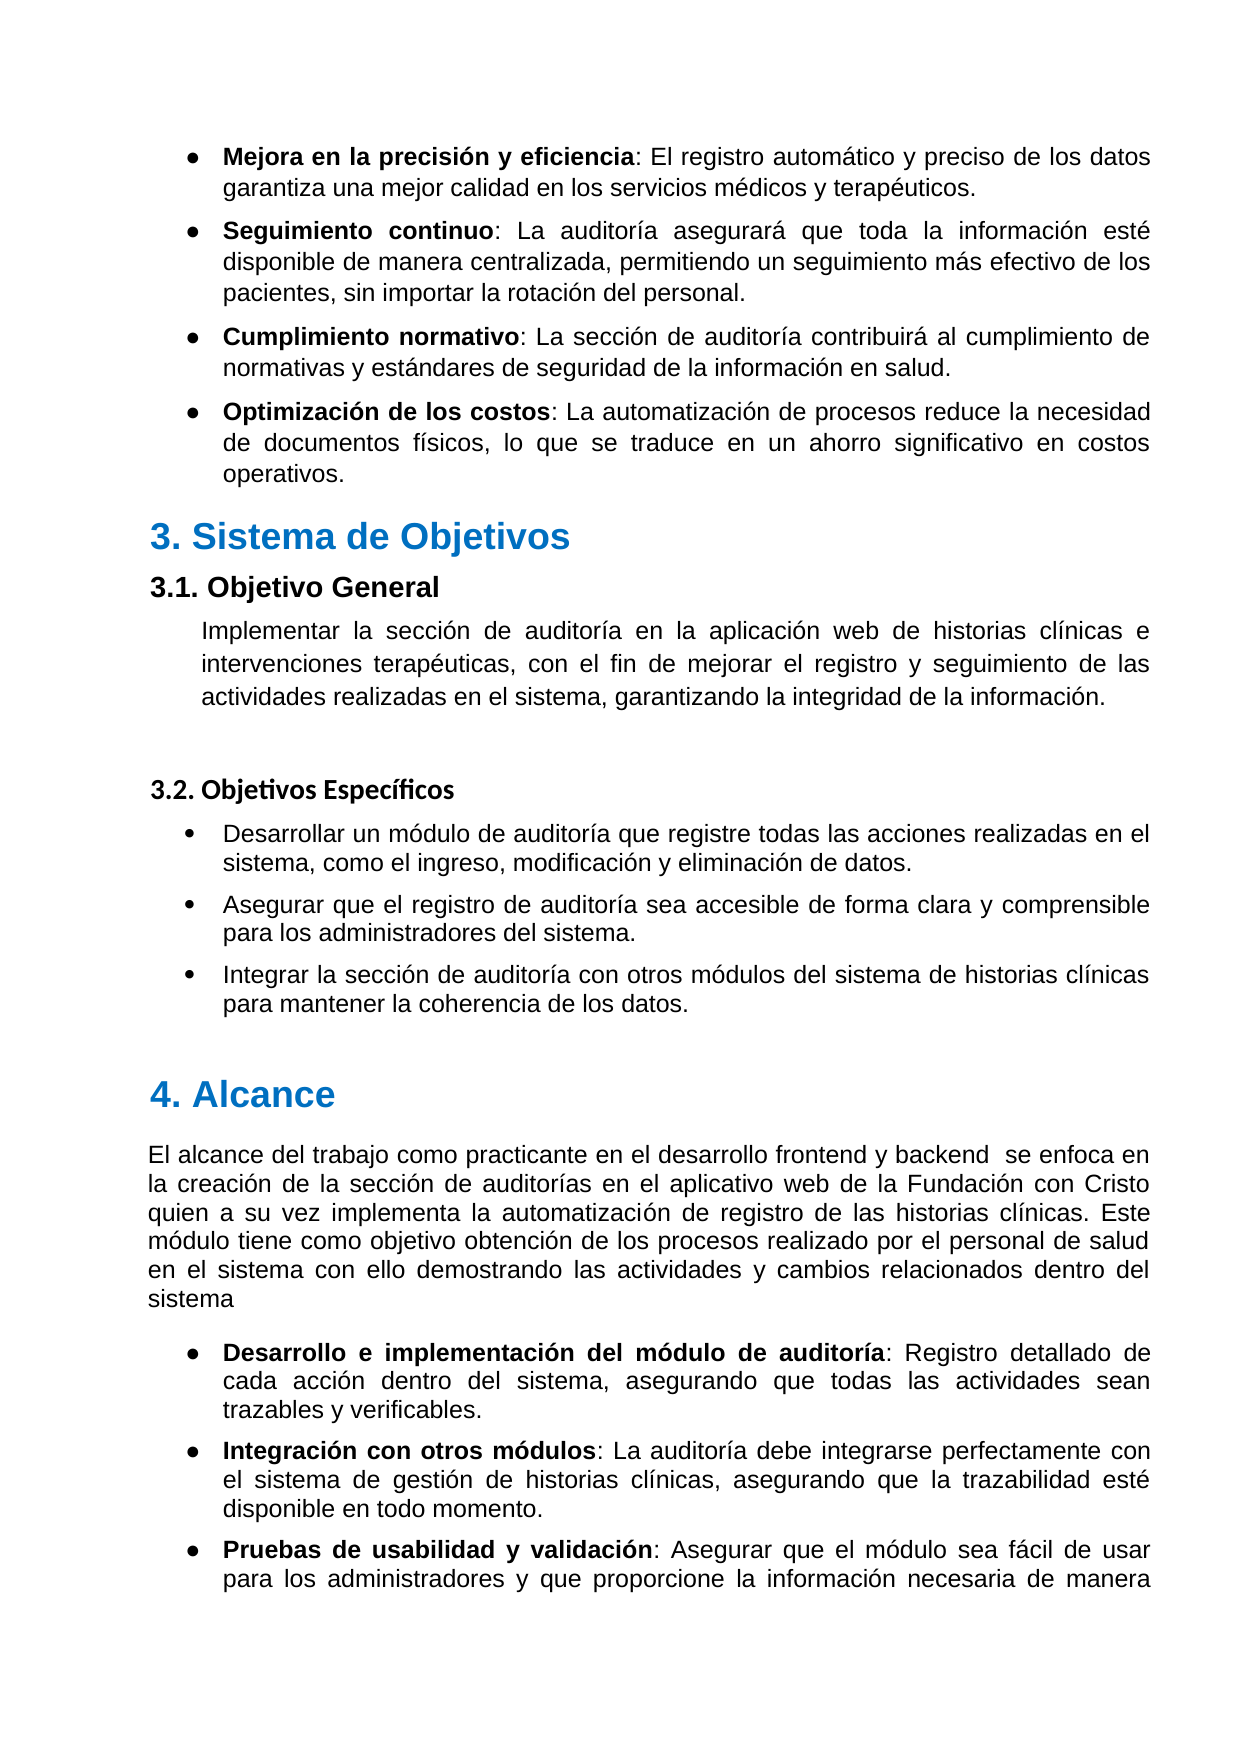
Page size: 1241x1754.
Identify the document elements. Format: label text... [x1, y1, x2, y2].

list Desarrollo e implementación del módulo de auditoría: Registro detallado de cada acción dentro del sistema, asegurando que todas las actividades sean trazables y verificables. [185, 1337, 1152, 1424]
subtitle Objetivos Específicos [150, 771, 1152, 807]
list Integrar la sección de auditoría con otros módulos del sistema de historias clínicas para mantener la coherencia de los datos. [185, 960, 1152, 1017]
list Cumplimiento normativo: La sección de auditoría contribuirá al cumplimiento de normativas y estándares de seguridad de la información en salud. [185, 322, 1152, 382]
list Seguimiento continuo: La auditoría asegurará que toda la información esté disponible de manera centralizada, permitiendo un seguimiento más efectivo de los pacientes, sin importar la rotación del personal. [185, 216, 1152, 307]
subtitle Alcance [150, 1072, 1152, 1115]
list Asegurar que el registro de auditoría sea accesible de forma clara y comprensible para los administradores del sistema. [185, 889, 1152, 947]
list Integración con otros módulos: La auditoría debe integrarse perfectamente con el sistema de gestión de historias clínicas, asegurando que la trazabilidad esté disponible en todo momento. [185, 1436, 1152, 1522]
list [185, 1535, 1152, 1592]
text El alcance del trabajo como practicante en el desarrollo frontend y backend se enfoca en la creación de la sección de auditorías en el aplicativo web de la Fundación con Cristo quien a su vez implementa la automatización de registro de las historias clínicas. Este módulo tiene como objetivo obtención de los procesos realizado por el personal de salud en el sistema con ello demostrando las actividades y cambios relacionados dentro del sistema [148, 1140, 1152, 1312]
list Desarrollar un módulo de auditoría que registre todas las acciones realizadas en el sistema, como el ingreso, modificación y eliminación de datos. [185, 819, 1152, 877]
text Implementar la sección de auditoría en la aplicación web de historias clínicas e intervenciones terapéuticas, con el fin de mejorar el registro y seguimiento de las actividades realizadas en el sistema, garantizando la integridad de la información. [201, 616, 1152, 711]
list Mejora en la precisión y eficiencia: El registro automático y preciso de los datos garantiza una mejor calidad en los servicios médicos y terapéuticos. [185, 142, 1152, 201]
subtitle Sistema de Objetivos [150, 514, 1152, 558]
list Optimización de los costos: La automatización de procesos reduce la necesidad de documentos físicos, lo que se traduce en un ahorro significativo en costos operativos. [185, 396, 1152, 487]
subtitle Objetivo General [150, 570, 1152, 604]
